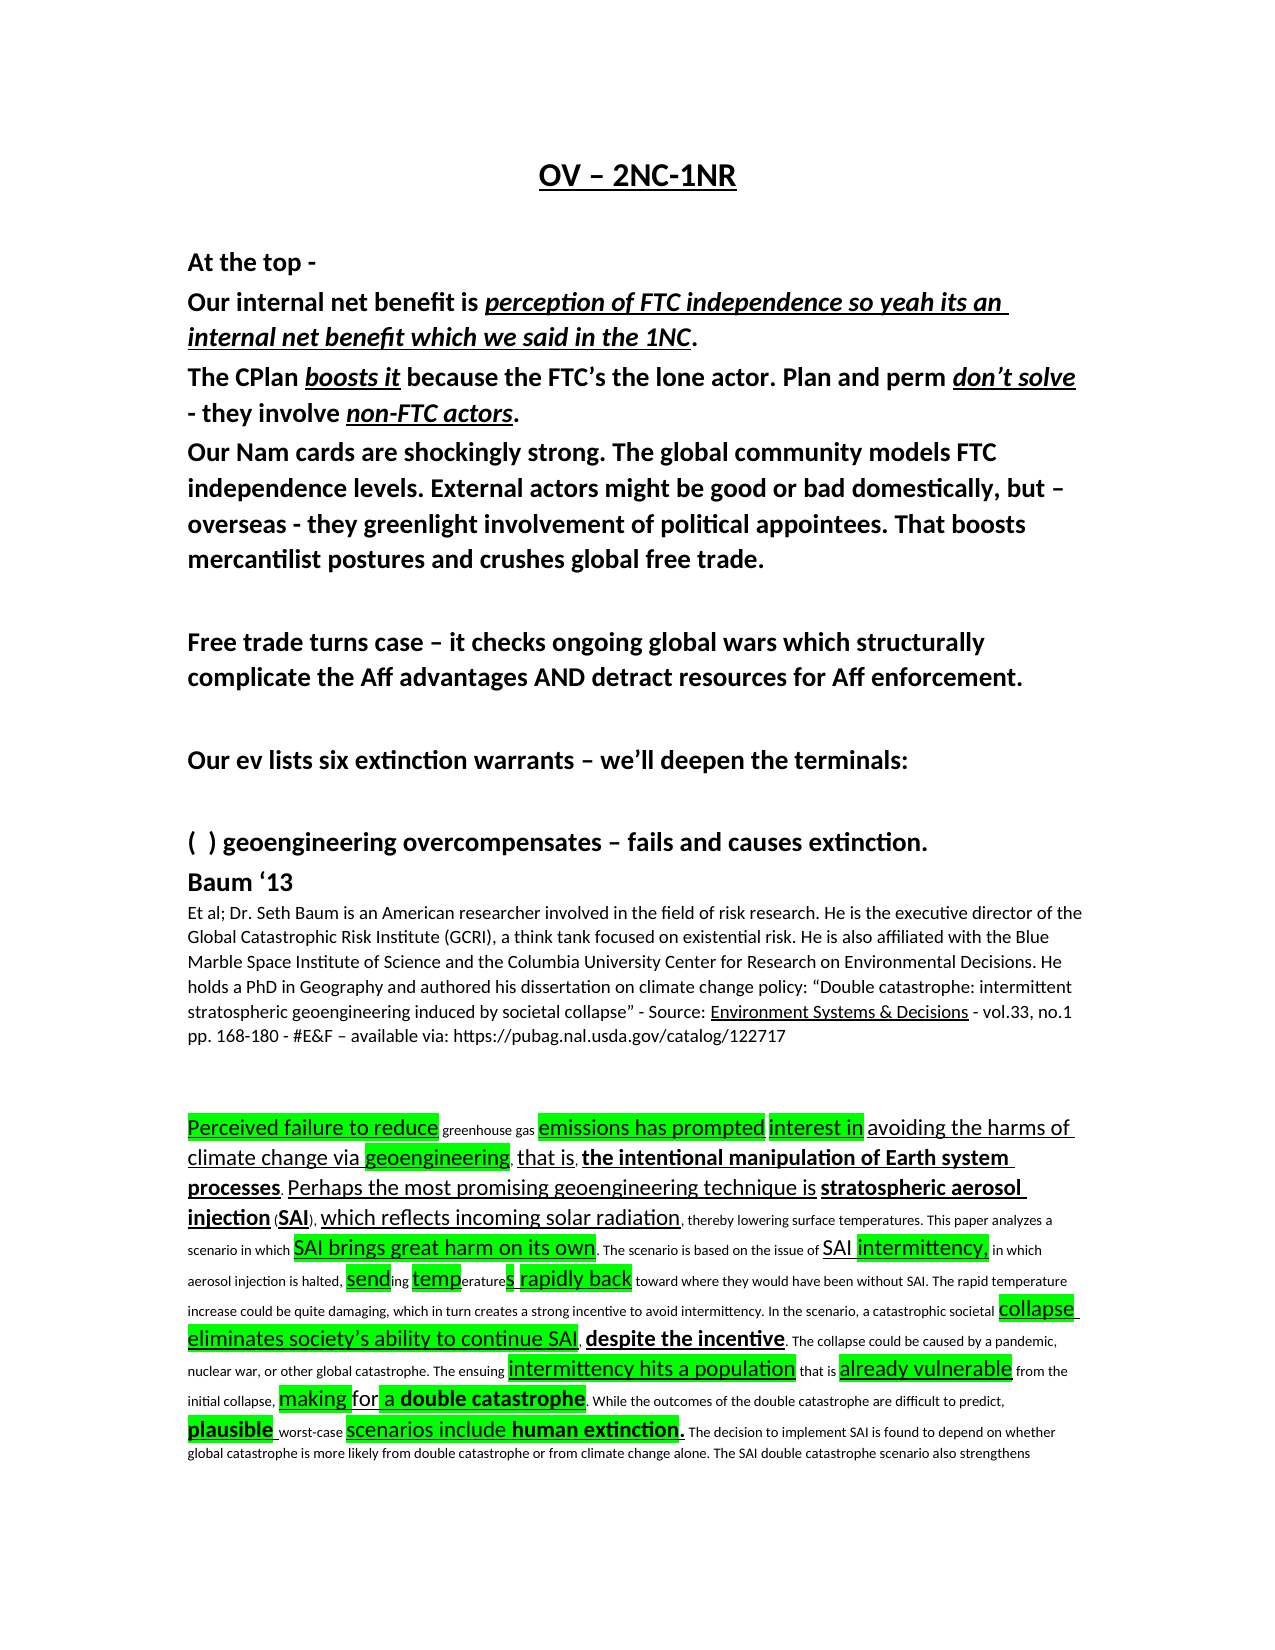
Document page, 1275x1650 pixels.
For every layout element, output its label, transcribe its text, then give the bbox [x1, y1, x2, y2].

subtitle The CPlan boosts it because the FTC’s the lone actor. Plan and perm don’t solve - they involve non-FTC actors. [187, 360, 1087, 429]
subtitle At the top - [187, 245, 1087, 278]
subtitle Our Nam cards are shockingly strong. The global community models FTC independence levels. External actors might be good or bad domestically, but – overseas - they greenlight involvement of political appointees. That boosts mercantilist postures and crushes global free trade. [187, 436, 1087, 576]
subtitle Our internal net benefit is perception of FTC independence so yeah its an internal net benefit which we said in the 1NC. [187, 285, 1087, 353]
subtitle Free trade turns case – it checks ongoing global wars which structurally complicate the Aff advantages AND detract resources for Aff enforcement. [187, 625, 1087, 694]
subtitle Our ev lists six extinction warrants – we’ll deepen the terminals: [187, 743, 1087, 776]
subtitle ( ) geoengineering overcompensates – fails and causes extinction. [187, 826, 1087, 859]
subtitle Baum ‘13 [187, 865, 1087, 898]
subtitle OV – 2NC-1NR [187, 154, 1087, 195]
text Et al; Dr. Seth Baum is an American researcher involved in the field of risk research. He is the executive director of the Global Catastrophic Risk Institute (GCRI), a think tank focused on existential risk. He is also affiliated with the Blue Marble Space Institute of Science and the Columbia University Center for Research on Environmental Decisions. He holds a PhD in Geography and authored his dissertation on climate change policy: “Double catastrophe: intermittent stratospheric geoengineering induced by societal collapse” - Source: Environment Systems & Decisions - vol.33, no.1 pp. 168-180 - #E&F – available via: https://pubag.nal.usda.gov/catalog/122717 [187, 901, 1087, 1047]
